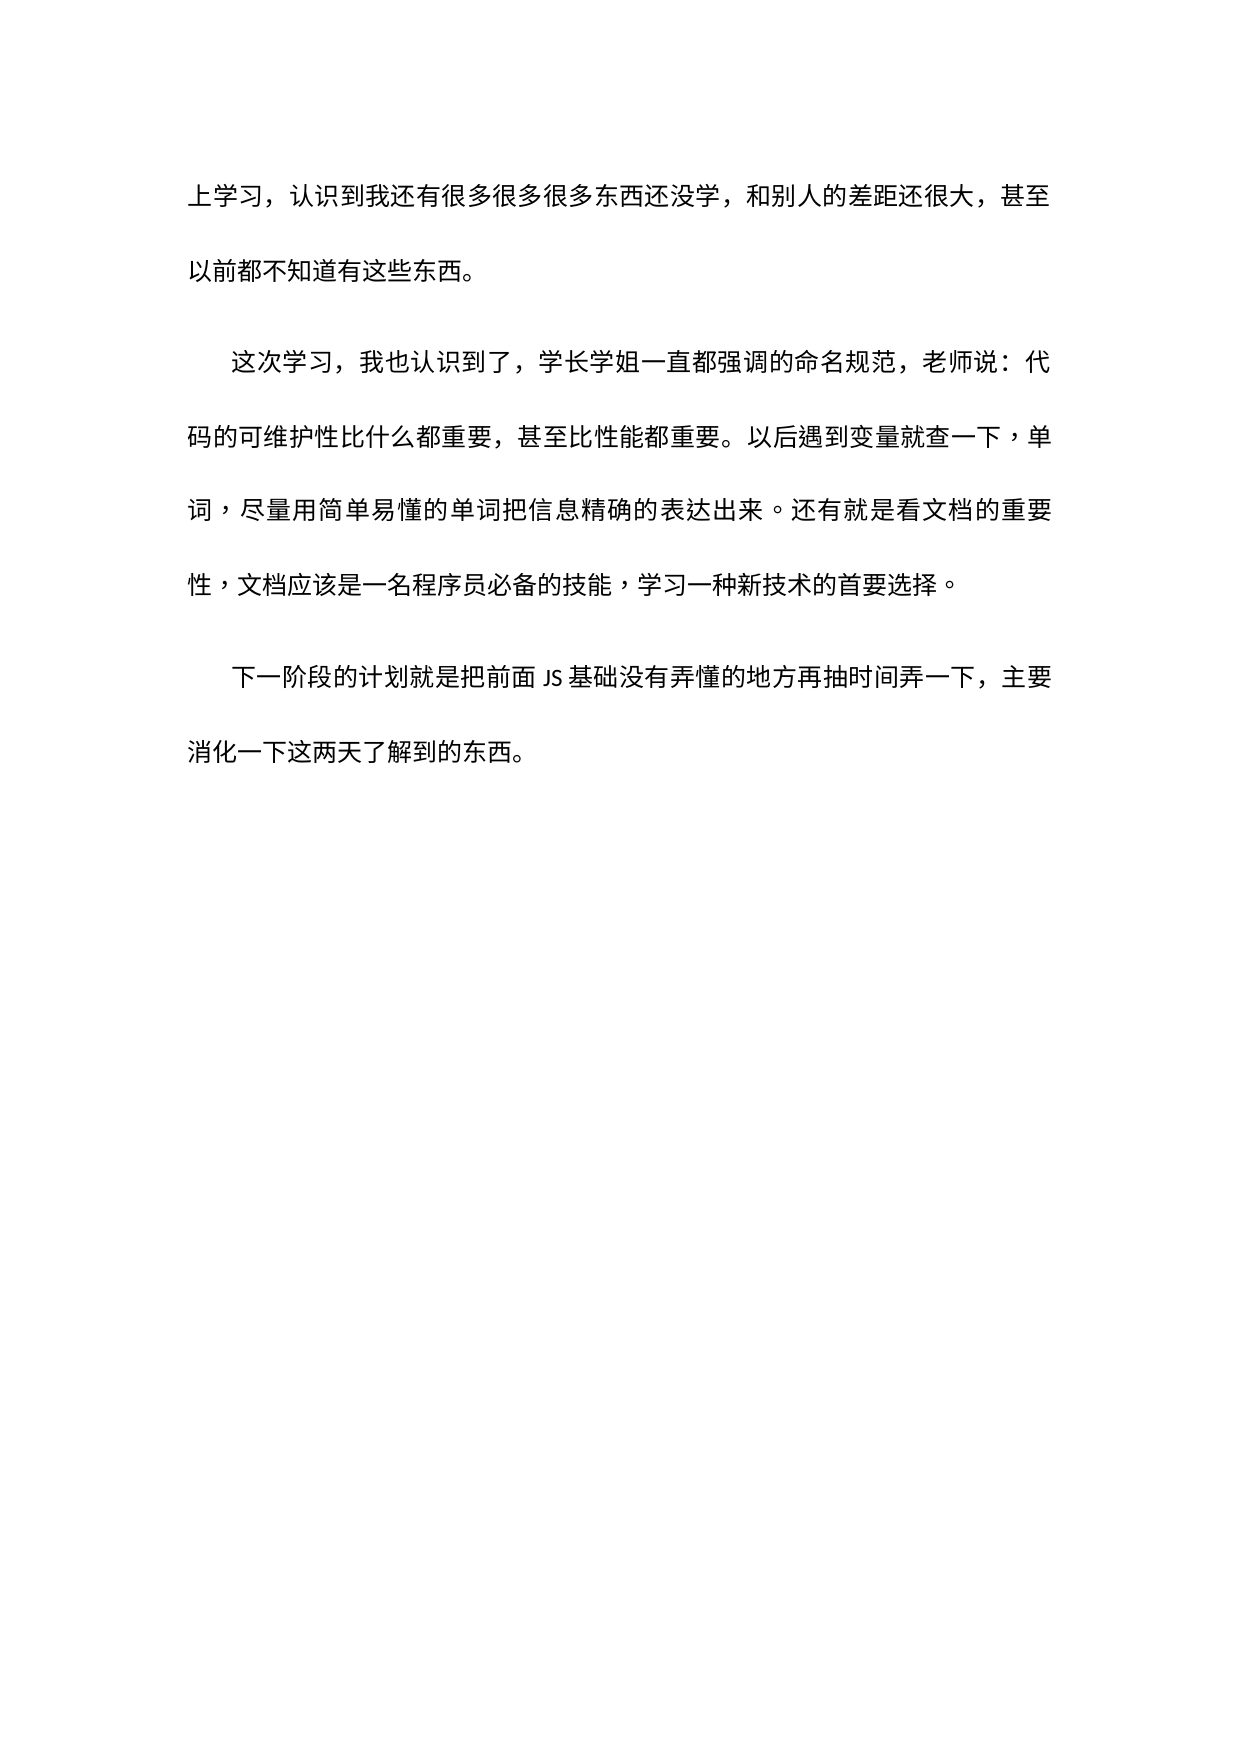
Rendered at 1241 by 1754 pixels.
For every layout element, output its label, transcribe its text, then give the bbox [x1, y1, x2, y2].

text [187, 162, 1053, 302]
text 下一阶段的计划就是把前面JS基础没有弄懂的地方再抽时间弄一下，主要消化一下这两天了解到的东西。 [187, 643, 1053, 783]
text 这次学习，我也认识到了，学长学姐一直都强调的命名规范，老师说：代码的可维护性比什么都重要，甚至比性能都重要。以后遇到变量就查一下，单词，尽量用简单易懂的单词把信息精确的表达出来。还有就是看文档的重要性，文档应该是一名程序员必备的技能，学习一种新技术的首要选择。 [187, 328, 1053, 617]
